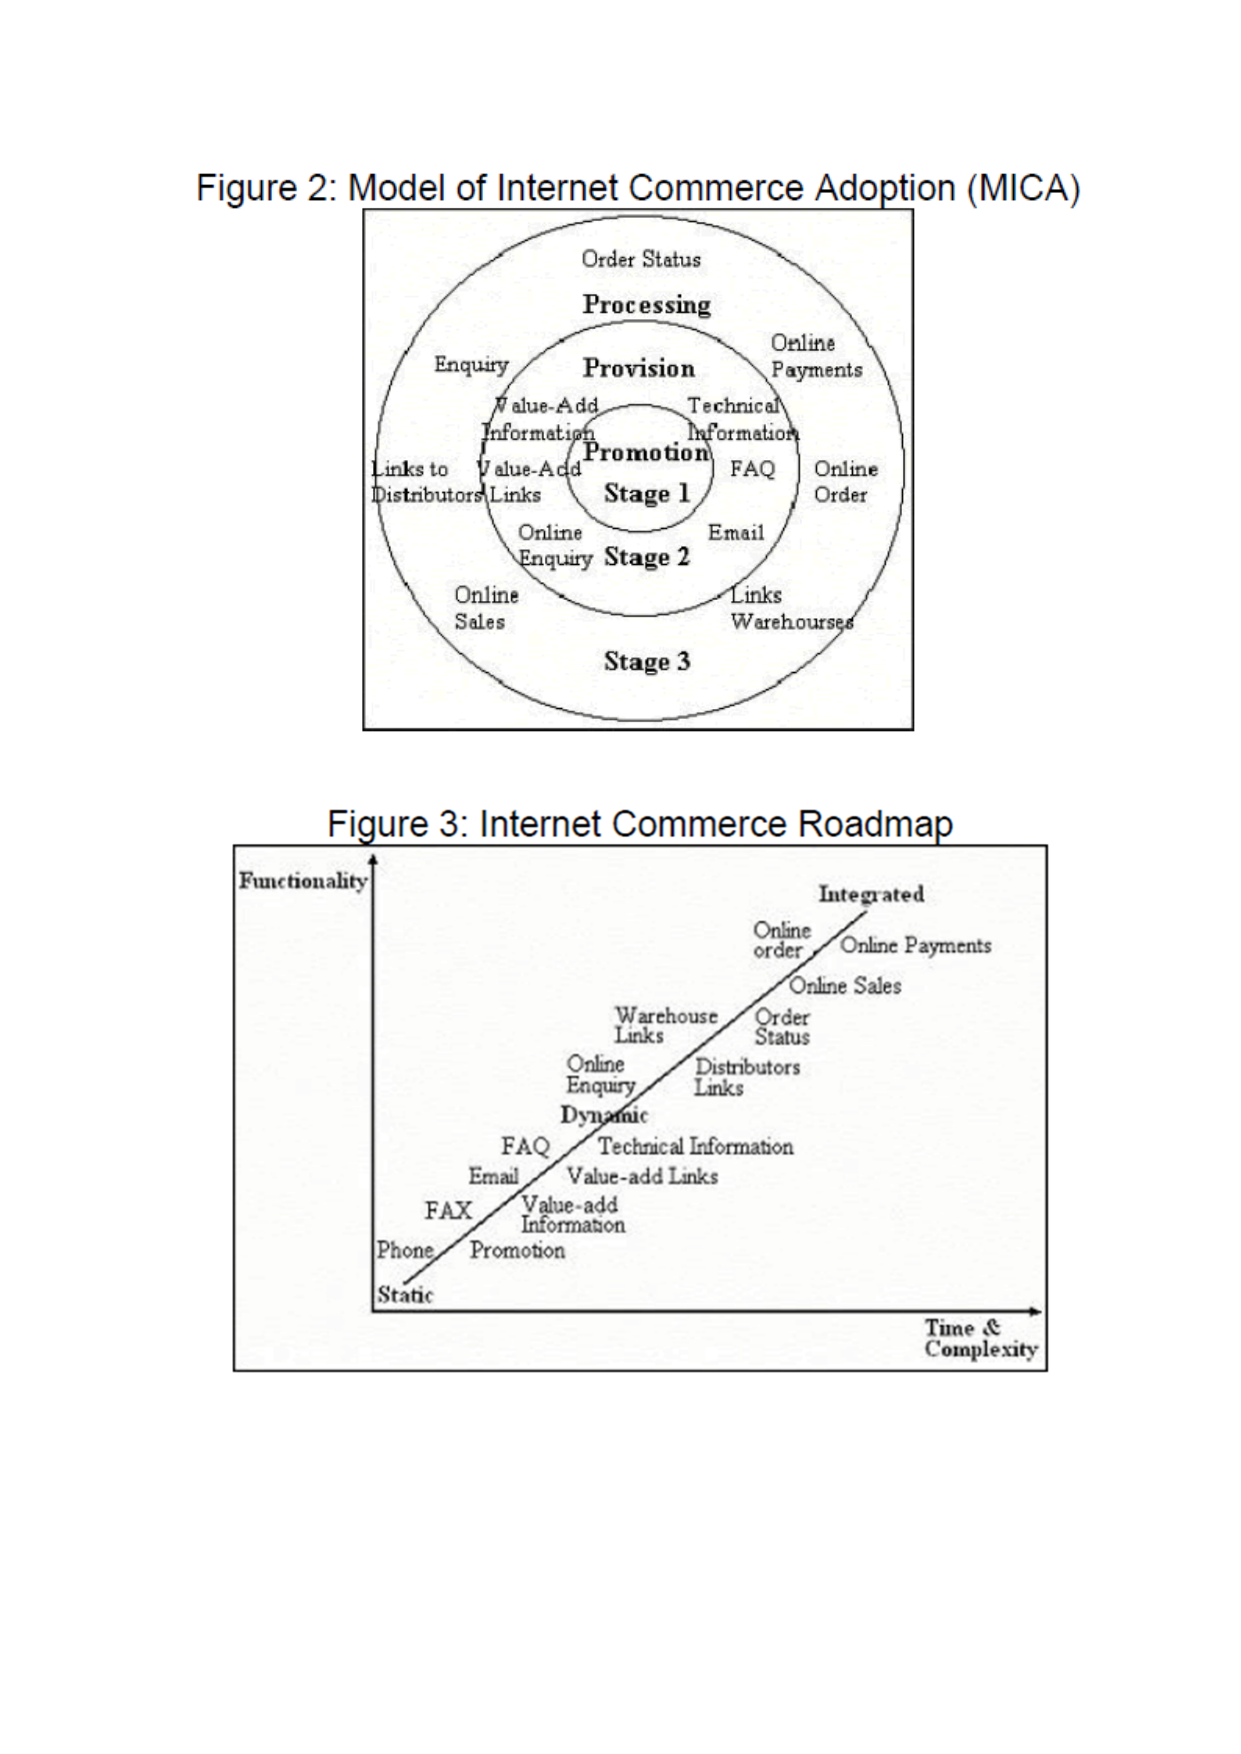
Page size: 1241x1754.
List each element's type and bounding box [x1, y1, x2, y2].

picture [150, 774, 1169, 1458]
picture [150, 150, 1149, 755]
